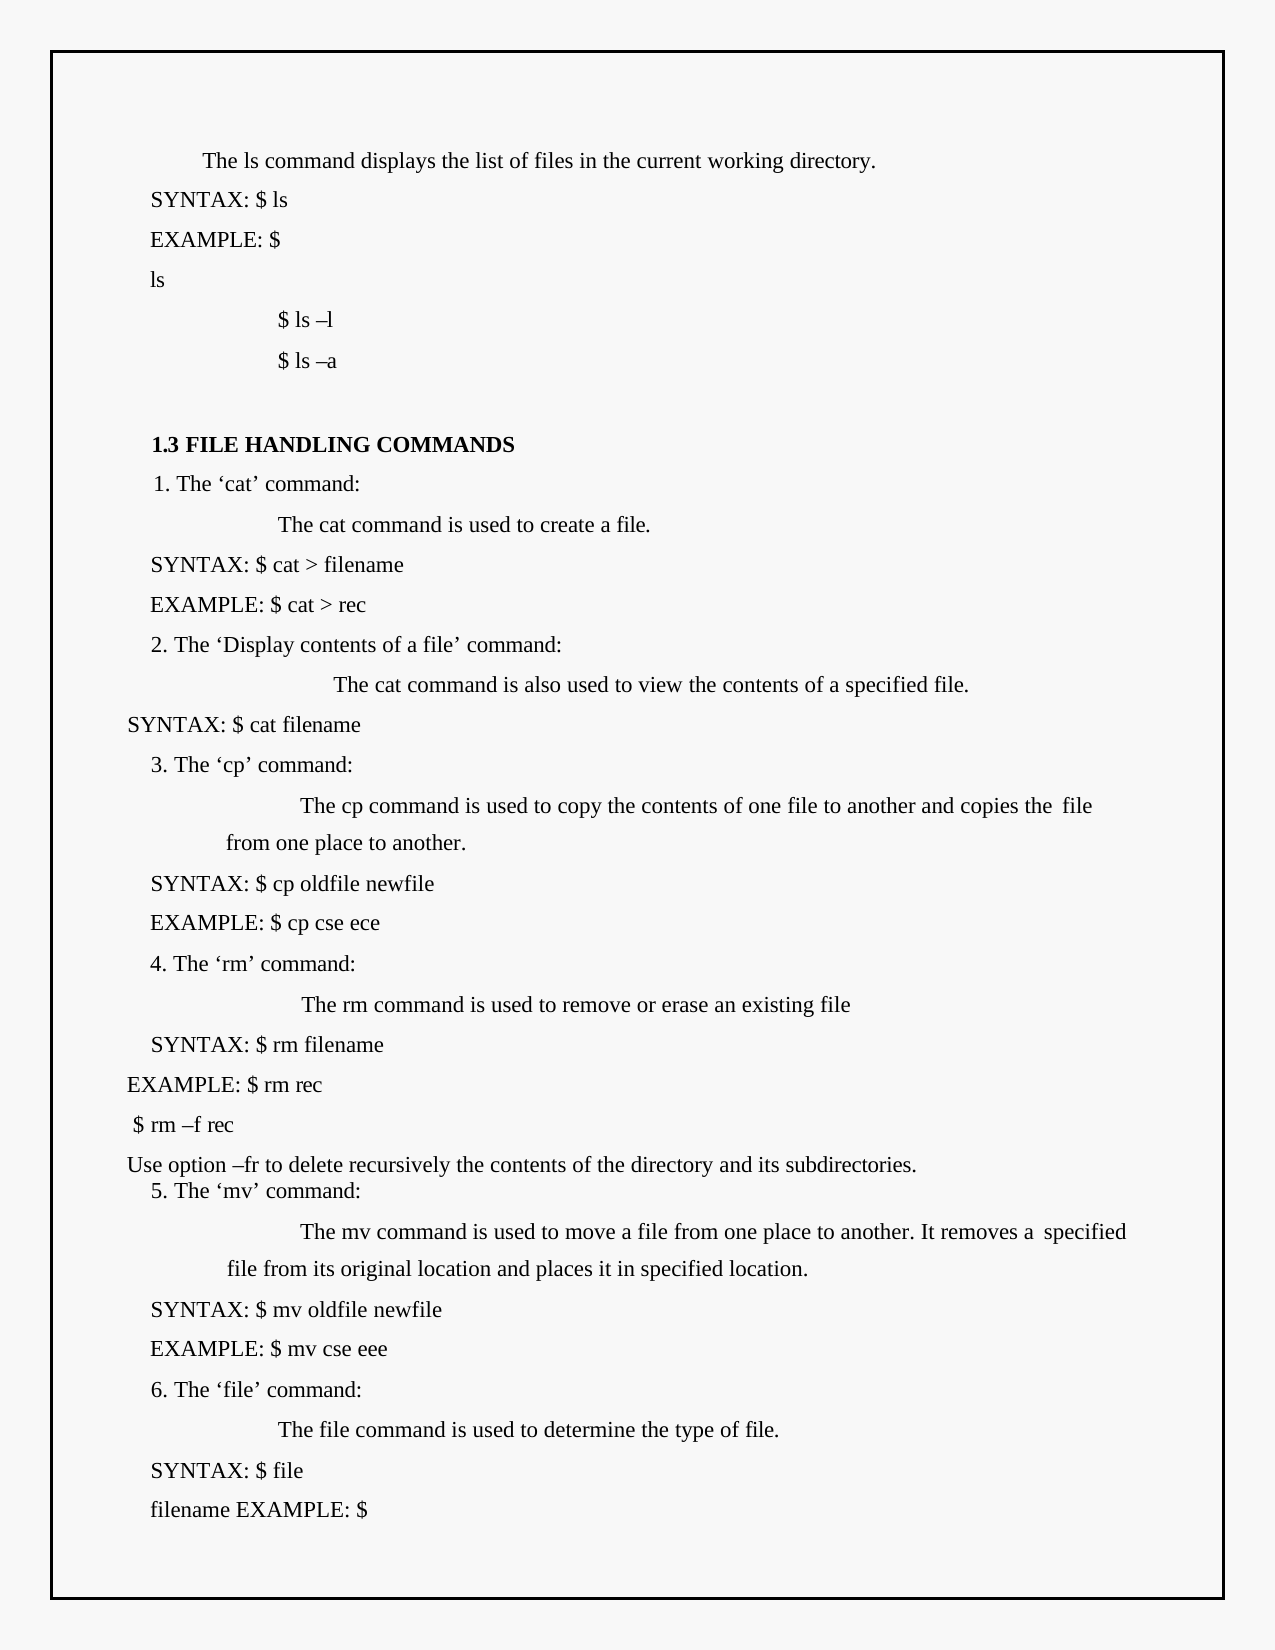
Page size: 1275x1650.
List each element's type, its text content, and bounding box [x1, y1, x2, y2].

text Use option –fr to delete recursively the contents of the directory and its subdirectories. [127, 1152, 1162, 1178]
text SYNTAX: $ cat > filename EXAMPLE: $ cat > rec [150, 551, 488, 618]
text SYNTAX: $ mv oldfile newfile EXAMPLE: $ mv cse eee [150, 1296, 488, 1362]
text $ ls –a [278, 347, 1162, 373]
text The file command is used to determine the type of file. [278, 1416, 1162, 1442]
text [150, 1457, 386, 1522]
list The ‘Display contents of a file’ command: [151, 632, 1162, 657]
text EXAMPLE: $ rm rec [127, 1071, 1162, 1097]
list The ‘file’ command: [151, 1376, 1162, 1402]
text The mv command is used to move a file from one place to another. It removes a specified file from its original location and places it in specified location. [227, 1218, 1146, 1281]
text The cat command is also used to view the contents of a specified file. [333, 672, 1162, 698]
list The ‘mv’ command: [151, 1178, 1162, 1204]
text The cp command is used to copy the contents of one file to another and copies the file from one place to another. [226, 792, 1113, 855]
text The cat command is used to create a file. [278, 511, 1162, 537]
text The ls command displays the list of files in the current working directory. [202, 147, 1162, 173]
text SYNTAX: $ cat filename [127, 712, 1162, 738]
text SYNTAX: $ ls EXAMPLE: $ ls [150, 186, 300, 292]
list The ‘cp’ command: [151, 752, 1162, 778]
text The rm command is used to remove or erase an existing file SYNTAX: $ rm filename [151, 991, 899, 1057]
text $ ls –l [278, 306, 1162, 332]
subtitle FILE HANDLING COMMANDS [151, 431, 1162, 458]
text SYNTAX: $ cp oldfile newfile EXAMPLE: $ cp cse ece [150, 870, 488, 936]
list The ‘cat’ command: [153, 471, 1162, 497]
text $ rm –f rec [133, 1111, 1162, 1137]
list The ‘rm’ command: [150, 950, 1162, 977]
